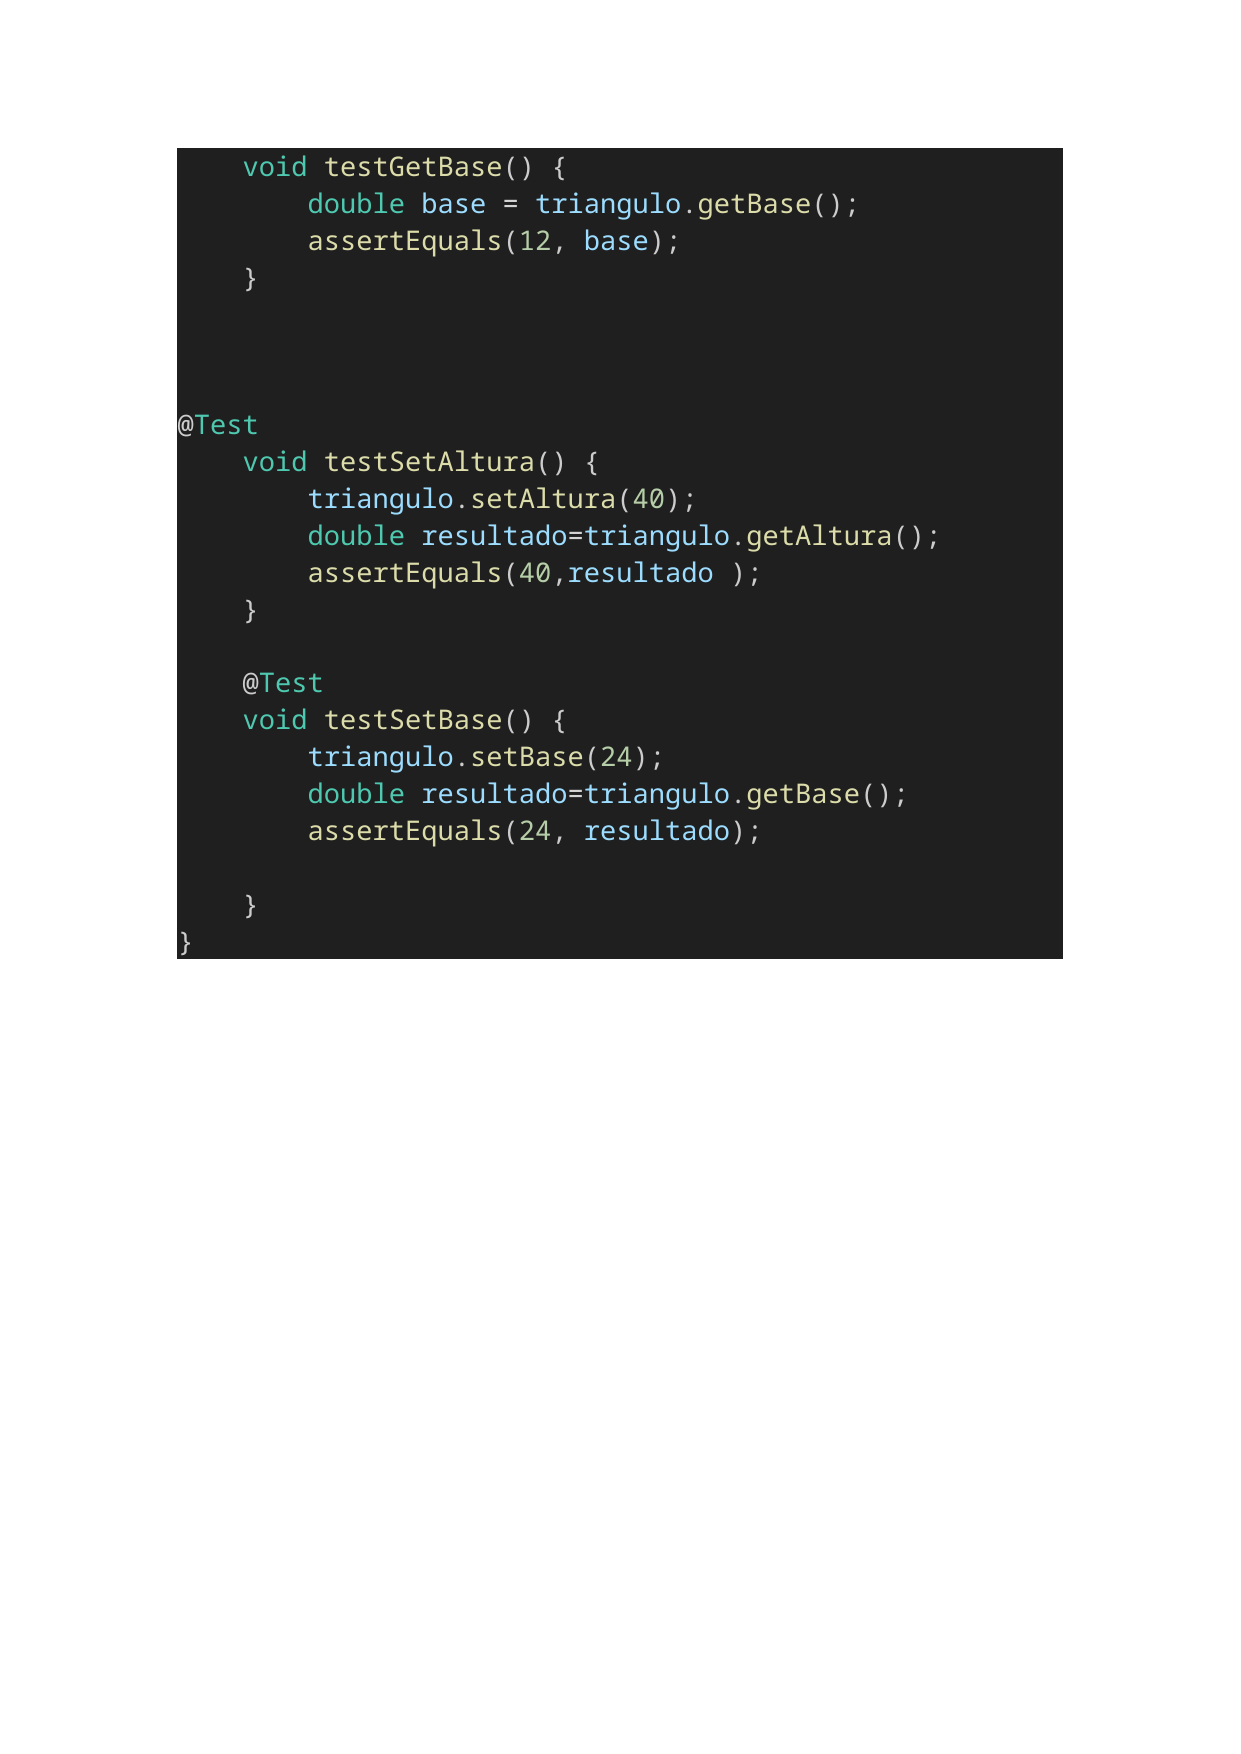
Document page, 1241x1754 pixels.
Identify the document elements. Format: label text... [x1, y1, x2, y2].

text @Test [177, 406, 1063, 443]
text triangulo.setAltura(40); [177, 479, 1063, 516]
text assertEquals(24, resultado); [177, 811, 1063, 848]
text double resultado=triangulo.getBase(); [177, 774, 1063, 811]
text @Test [177, 664, 1063, 701]
text double base = triangulo.getBase(); [177, 184, 1063, 221]
text void testGetBase() { [177, 148, 1063, 184]
text void testSetAltura() { [177, 443, 1063, 479]
text triangulo.setBase(24); [177, 738, 1063, 774]
text } [177, 258, 1063, 295]
text assertEquals(40,resultado ); [177, 553, 1063, 590]
text } [177, 885, 1063, 922]
text } [177, 922, 1063, 959]
text double resultado=triangulo.getAltura(); [177, 516, 1063, 553]
text assertEquals(12, base); [177, 221, 1063, 258]
text void testSetBase() { [177, 701, 1063, 738]
text } [177, 590, 1063, 627]
